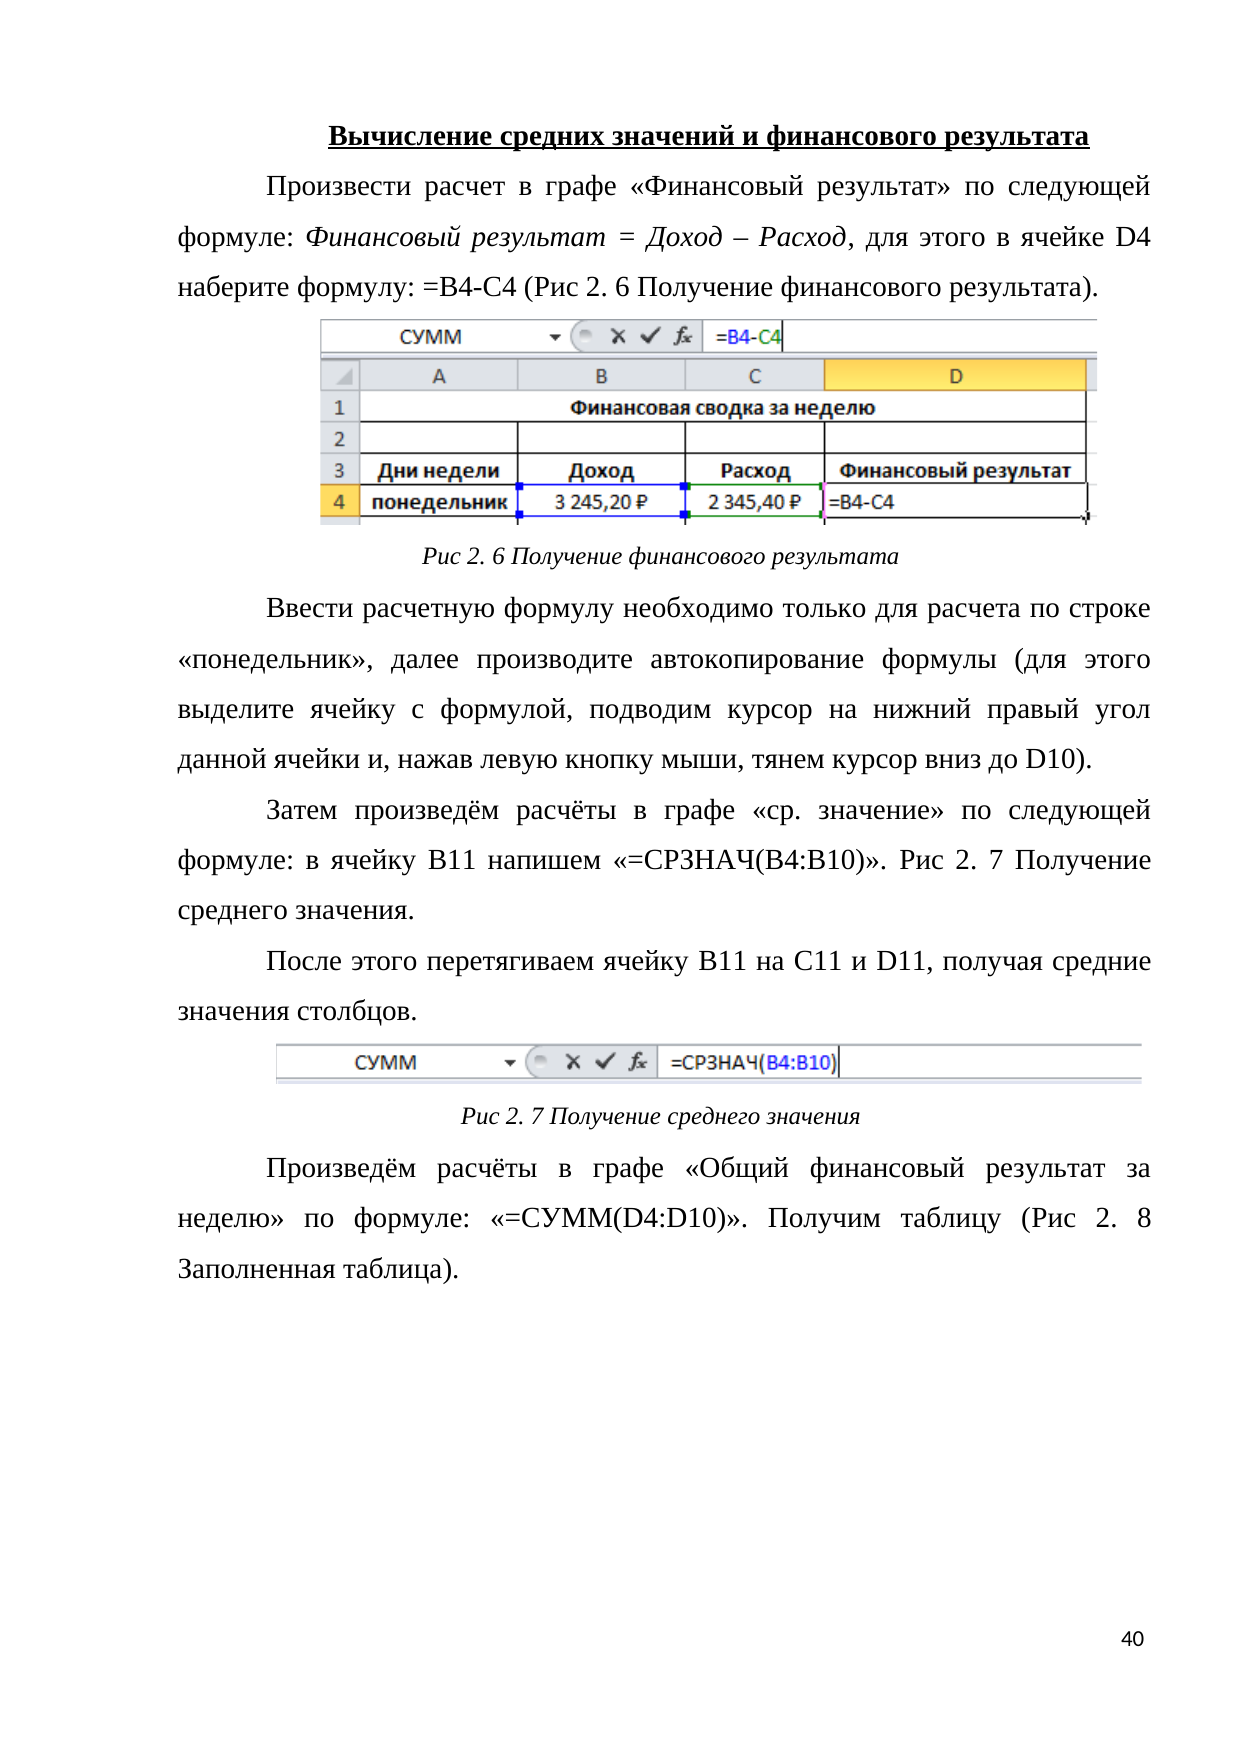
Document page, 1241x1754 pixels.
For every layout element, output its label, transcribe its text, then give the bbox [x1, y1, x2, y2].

text Произведём расчёты в графе «Общий финансовый результат за неделю» по формуле: «=СУММ(D4:D10)». Получим таблицу (рис 2. 8 Заполненная таблица). [177, 1150, 1152, 1284]
picture [276, 1043, 1142, 1084]
text Ввести расчетную формулу необходимо только для расчета по строке «понедельник», далее производите автокопирование формулы (для этого выделите ячейку с формулой, подводим курсор на нижний правый угол данной ячейки и, нажав левую кнопку мыши, тянем курсор вниз до D10). [177, 591, 1152, 775]
picture [320, 319, 1098, 525]
text Затем произведём расчёты в графе «ср. значение» по следующей формуле: в ячейку B11 напишем «=СРЗНАЧ(B4:B10)». Рис 2. 7 Получение среднего значения. [177, 792, 1152, 926]
text Вычисление средних значений и финансового результата [177, 118, 1152, 152]
text После этого перетягиваем ячейку B11 на C11 и D11, получая средние значения столбцов. [177, 943, 1152, 1027]
text Рис 2. 6 Получение финансового результата [177, 541, 1144, 570]
text Произвести расчет в графе «Финансовый результат» по следующей формуле: Финансовый результат = Доход – Расход, для этого в ячейке D4 наберите формулу: =B4-C4 (рис 2. 6 Получение финансового результата). [177, 168, 1152, 303]
text Рис 2. 7 Получение среднего значения [177, 1101, 1144, 1129]
